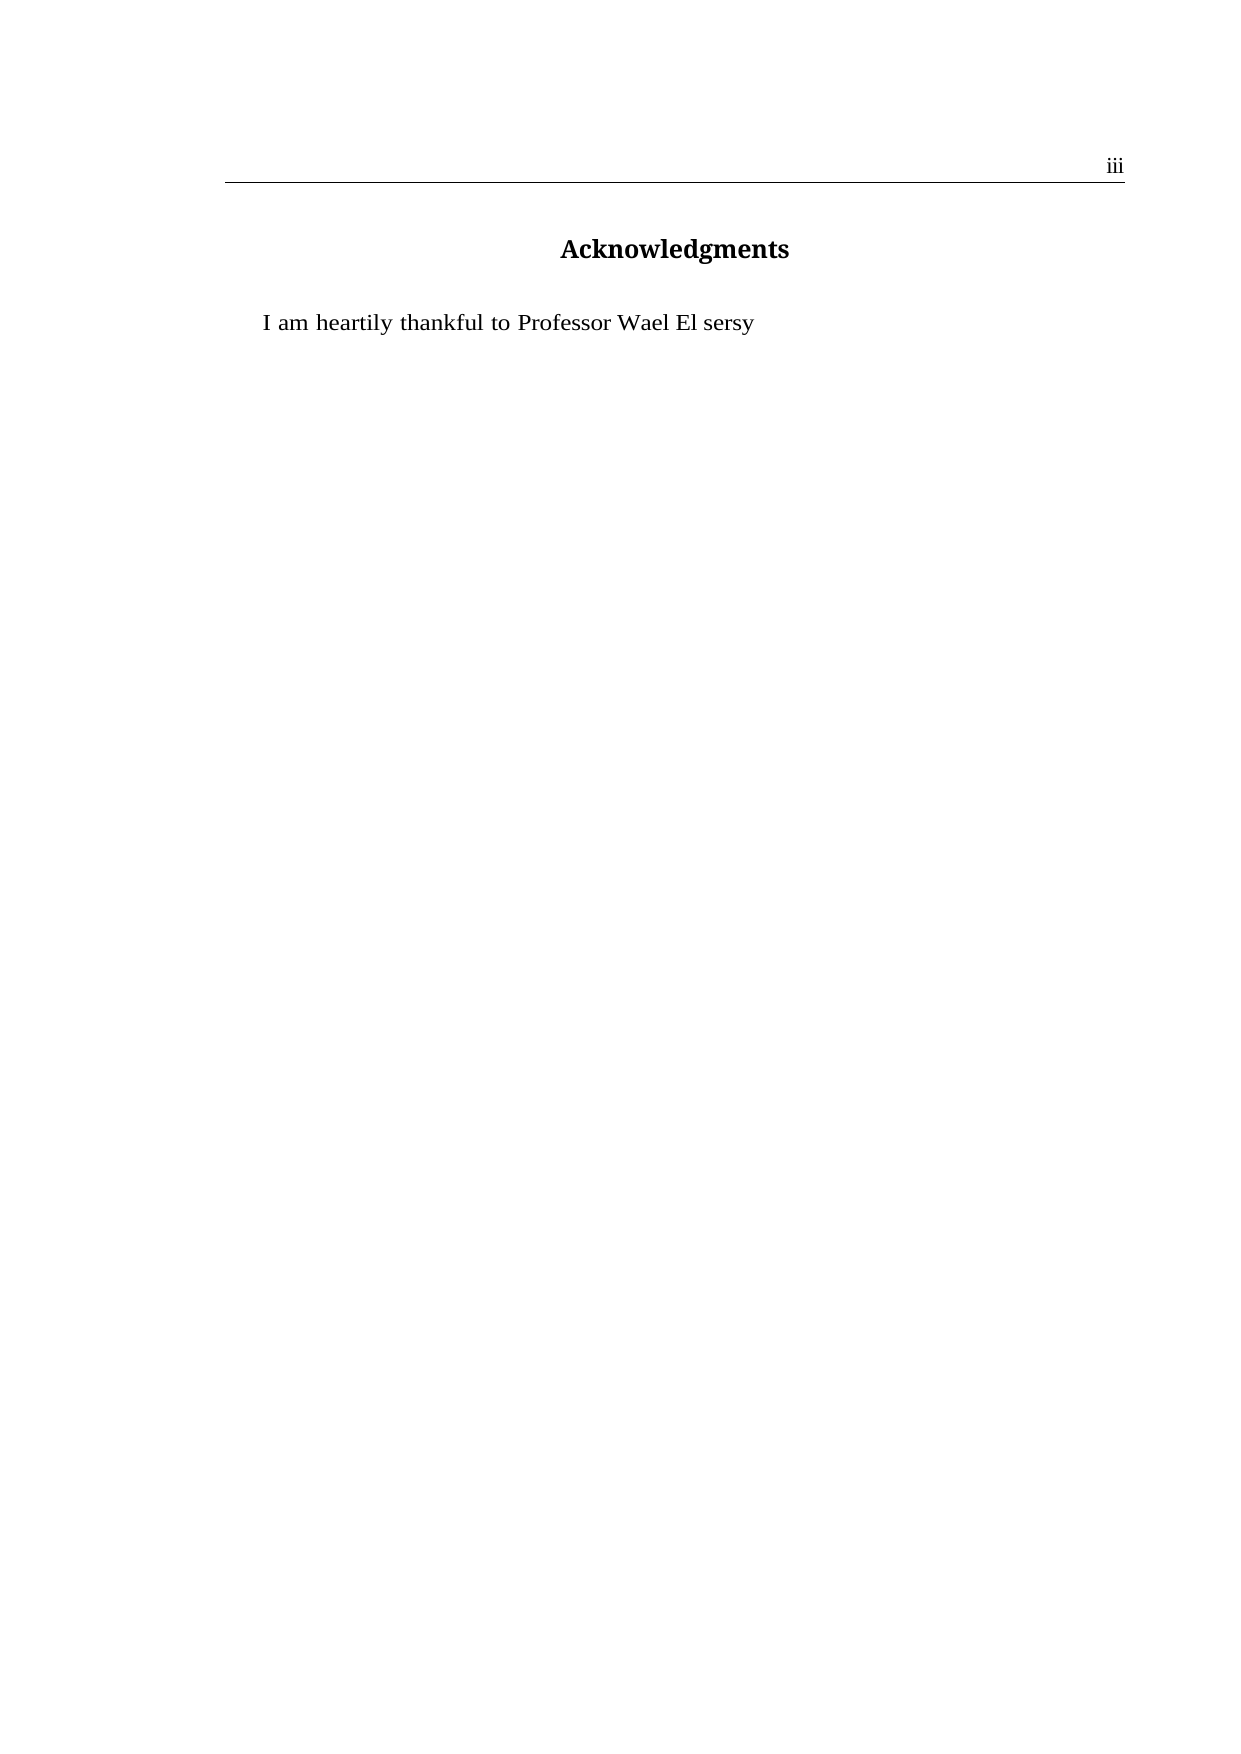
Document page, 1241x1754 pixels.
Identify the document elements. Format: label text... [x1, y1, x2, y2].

text I am heartily thankful to Professor Wael El sersy [262, 309, 1142, 335]
text Acknowledgments [337, 232, 1012, 266]
